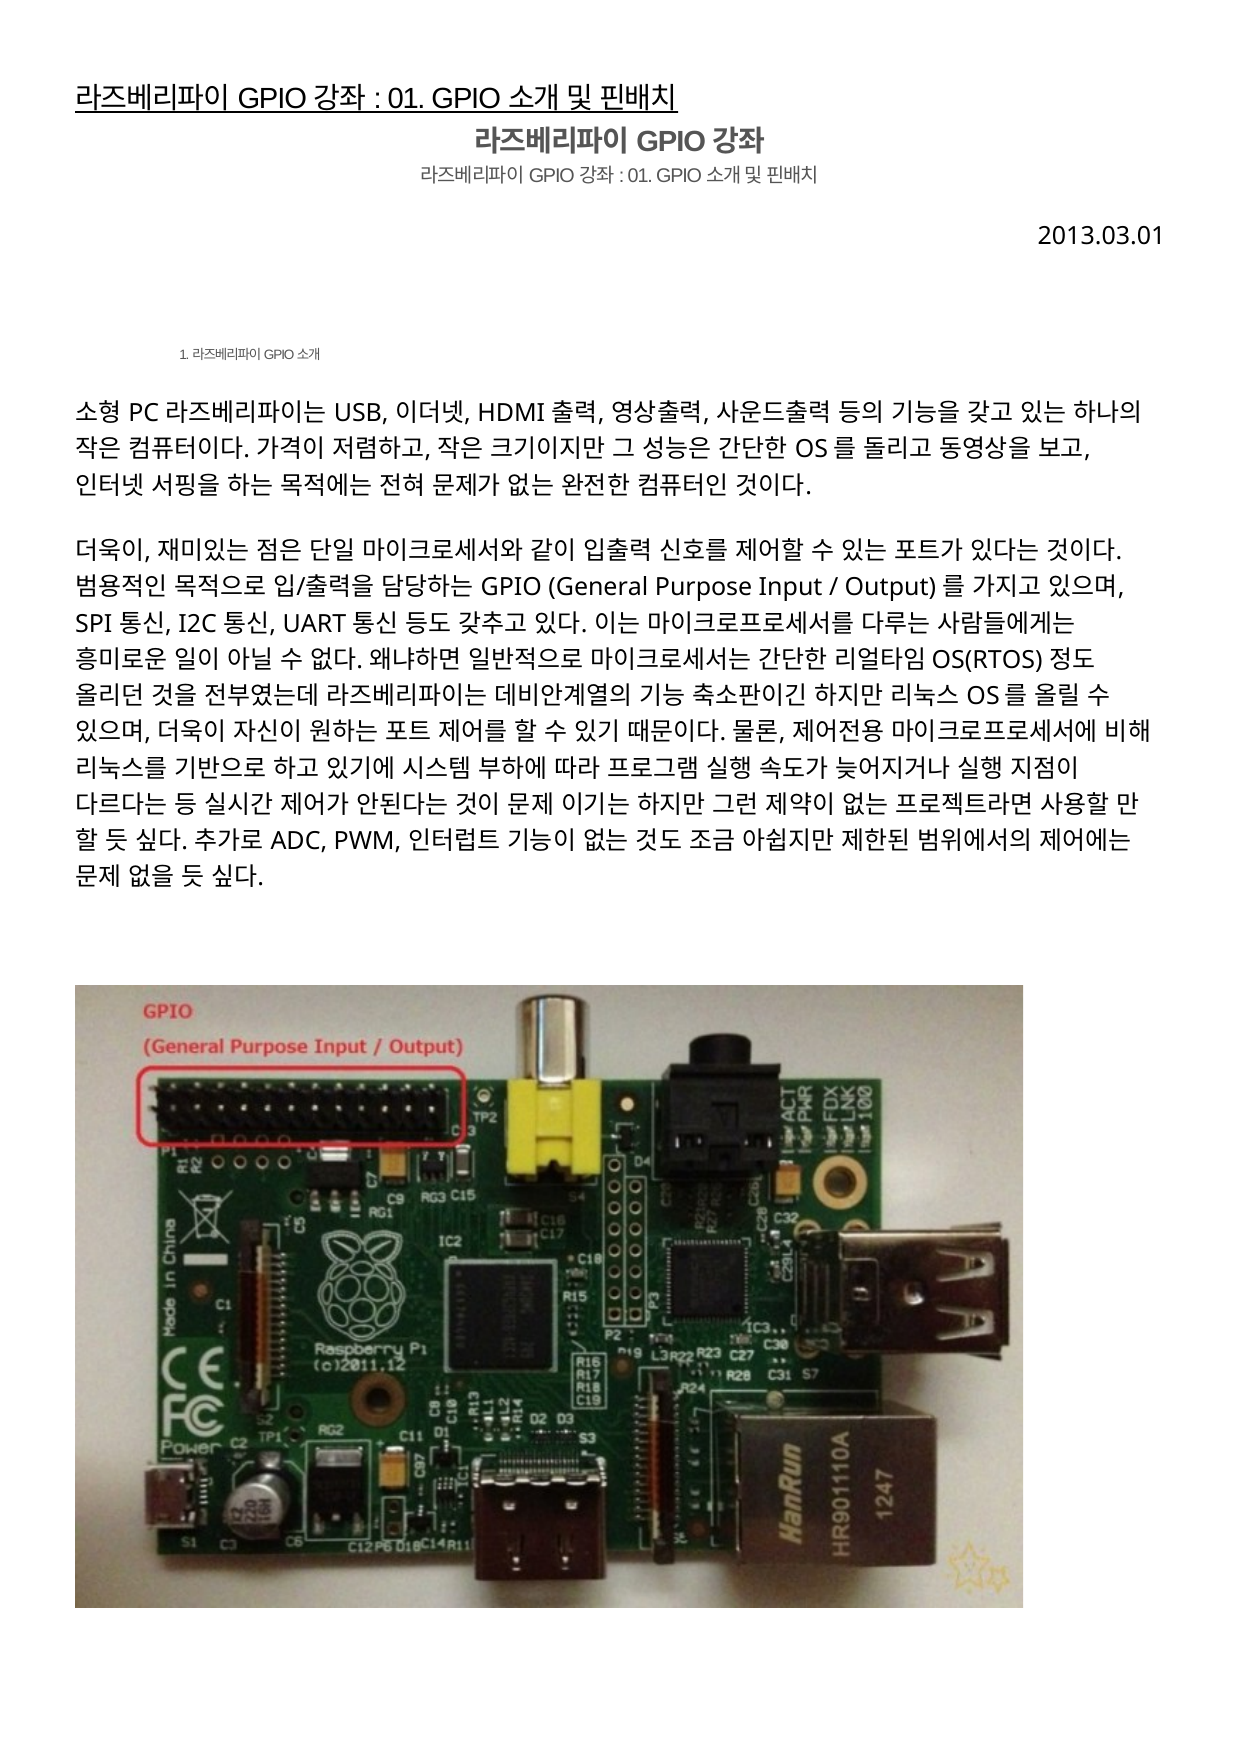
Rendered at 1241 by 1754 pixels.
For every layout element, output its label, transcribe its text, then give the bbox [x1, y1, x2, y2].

subtitle 라즈베리파이 GPIO 강좌 [75, 117, 1165, 159]
text 소형 PC 라즈베리파이는 USB, 이더넷, HDMI 출력, 영상출력, 사운드출력 등의 기능을 갖고 있는 하나의 작은 컴퓨터이다. 가격이 저렴하고, 작은 크기이지만 그 성능은 간단한 OS를 돌리고 동영상을 보고, 인터넷 서핑을 하는 목적에는 전혀 문제가 없는 완전한 컴퓨터인 것이다. [75, 393, 1165, 501]
picture [75, 985, 1024, 1608]
text 2013.03.01 [75, 217, 1165, 251]
subtitle 1. 라즈베리파이 GPIO 소개 [179, 344, 1165, 363]
subtitle 라즈베리파이 GPIO 강좌 : 01. GPIO 소개 및 핀배치 [75, 75, 1165, 117]
text 더욱이, 재미있는 점은 단일 마이크로세서와 같이 입출력 신호를 제어할 수 있는 포트가 있다는 것이다. 범용적인 목적으로 입/출력을 담당하는 GPIO (General Purpose Input / Output) 를 가지고 있으며, SPI 통신, I2C 통신, UART 통신 등도 갖추고 있다. 이는 마이크로프로세서를 다루는 사람들에게는 흥미로운 일이 아닐 수 없다. 왜냐하면 일반적으로 마이크로세서는 간단한 리얼타임OS(RTOS) 정도 올리던 것을 전부였는데 라즈베리파이는 데비안계열의 기능 축소판이긴 하지만 리눅스 OS를 올릴 수 있으며, 더욱이 자신이 원하는 포트 제어를 할 수 있기 때문이다. 물론, 제어전용 마이크로프로세서에 비해 리눅스를 기반으로 하고 있기에 시스템 부하에 따라 프로그램 실행 속도가 늦어지거나 실행 지점이 다르다는 등 실시간 제어가 안된다는 것이 문제 이기는 하지만 그런 제약이 없는 프로젝트라면 사용할 만 할 듯 싶다. 추가로 ADC, PWM, 인터럽트 기능이 없는 것도 조금 아쉽지만 제한된 범위에서의 제어에는 문제 없을 듯 싶다. [75, 531, 1165, 893]
subtitle 라즈베리파이 GPIO 강좌 : 01. GPIO 소개 및 핀배치 [75, 159, 1165, 188]
